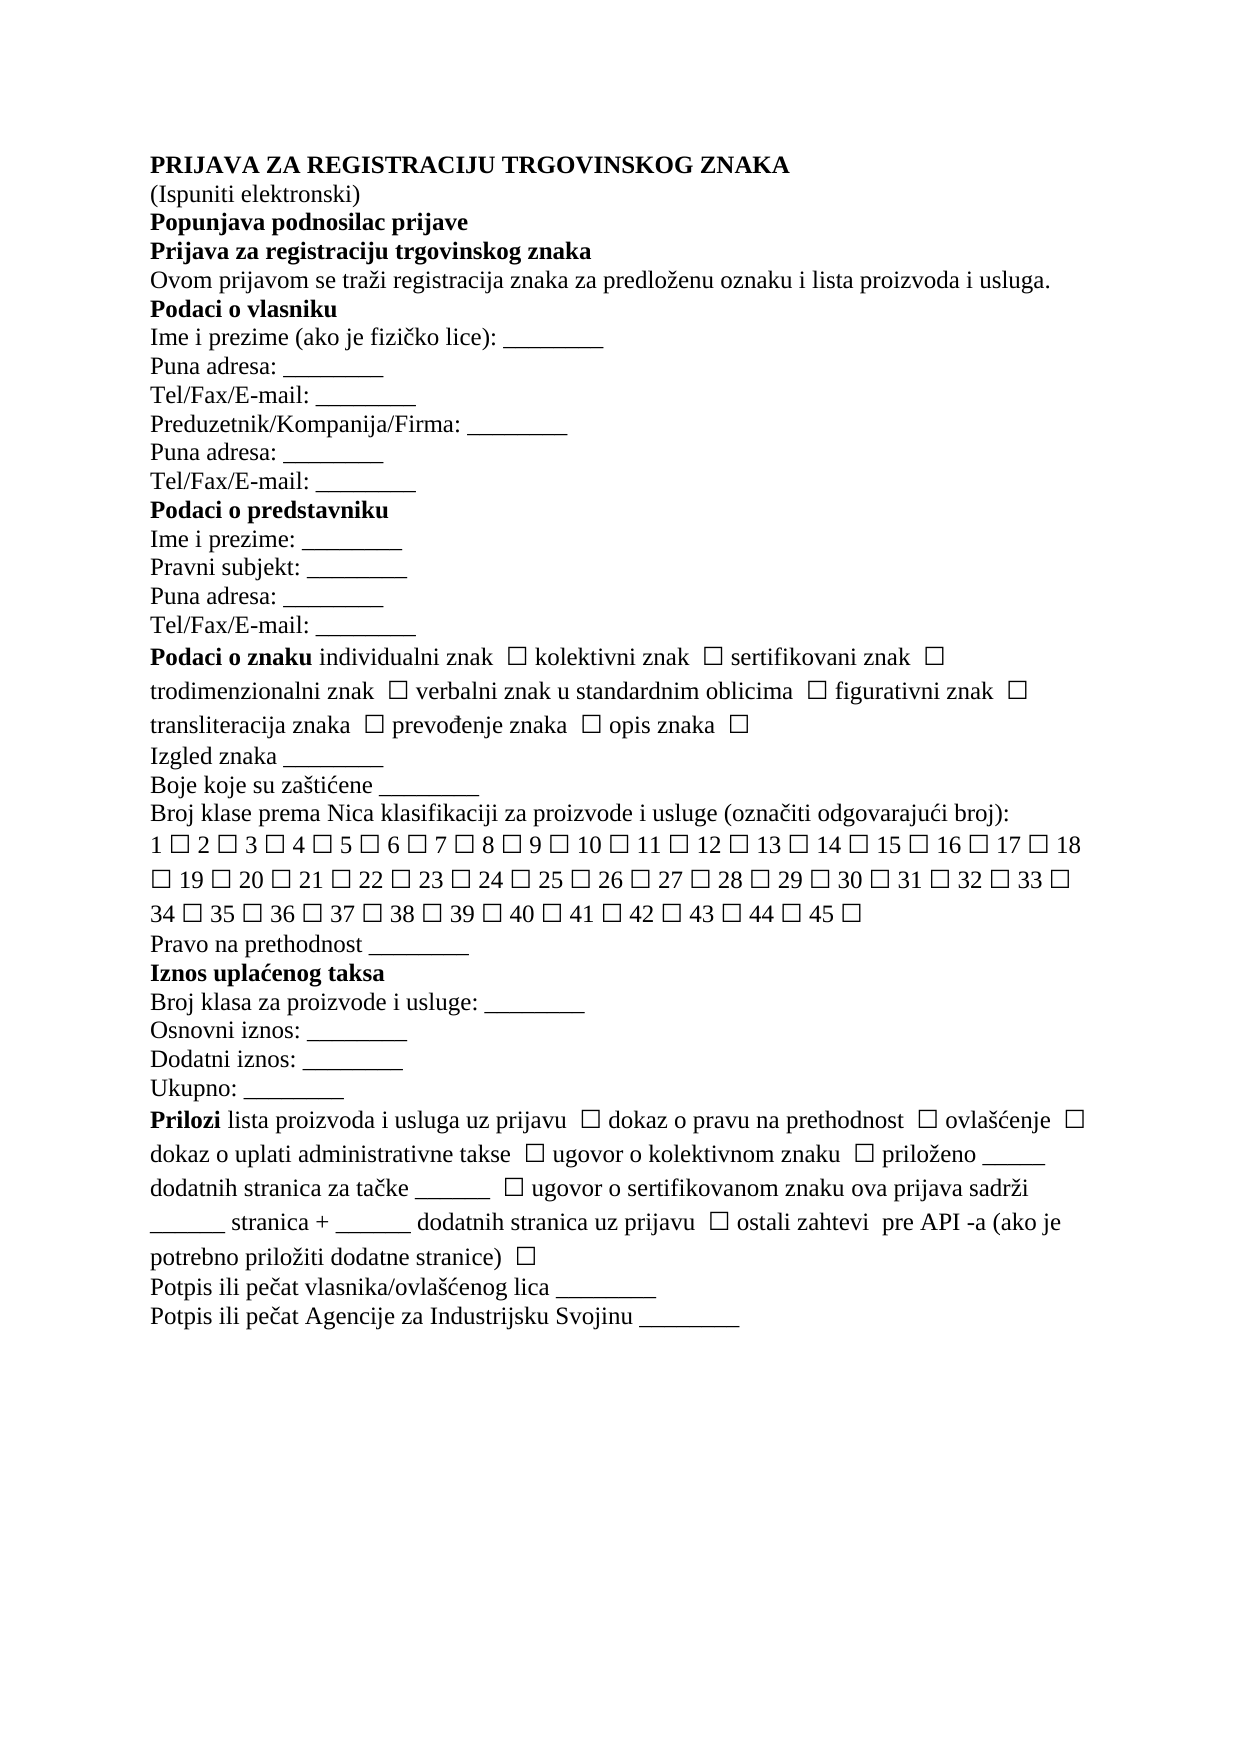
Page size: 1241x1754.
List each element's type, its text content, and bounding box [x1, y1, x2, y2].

text Prijava za registraciju trgovinskog znakaOvom prijavom se traži registracija znaka za predloženu oznaku i lista proizvoda i usluga. [150, 236, 1090, 294]
text Prilozi lista proizvoda i usluga uz prijavu ☐ dokaz o pravu na prethodnost ☐ ovlašćenje ☐ dokaz o uplati administrativne takse ☐ ugovor o kolektivnom znaku ☐ priloženo _____ dodatnih stranica za tačke ______ ☐ ugovor o sertifikovanom znaku ova prijava sadrži ______ stranica + ______ dodatnih stranica uz prijavu ☐ ostali zahtevi pre API -a (ako je potrebno priložiti dodatne stranice) ☐ [150, 1102, 1090, 1272]
text Podaci o znaku individualni znak ☐ kolektivni znak ☐ sertifikovani znak ☐ trodimenzionalni znak ☐ verbalni znak u standardnim oblicima ☐ figurativni znak ☐ transliteracija znaka ☐ prevođenje znaka ☐ opis znaka ☐ [150, 639, 1090, 741]
text Podaci o predstavnikuIme i prezime: ________Pravni subjekt: ________Puna adresa: ________Tel/Fax/E-mail: ________ [150, 495, 1090, 639]
text Pravo na prethodnost ________ [150, 929, 1090, 958]
text Potpis ili pečat Agencije za Industrijsku Svojinu ________ [150, 1301, 1090, 1330]
text Potpis ili pečat vlasnika/ovlašćenog lica ________ [150, 1272, 1090, 1301]
text Iznos uplaćenog taksaBroj klasa za proizvode i usluge: ________Osnovni iznos: ________Dodatni iznos: ________Ukupno: ________ [150, 958, 1090, 1102]
text Broj klase prema Nica klasifikaciji za proizvode i usluge (označiti odgovarajući broj):1 ☐ 2 ☐ 3 ☐ 4 ☐ 5 ☐ 6 ☐ 7 ☐ 8 ☐ 9 ☐ 10 ☐ 11 ☐ 12 ☐ 13 ☐ 14 ☐ 15 ☐ 16 ☐ 17 ☐ 18 ☐ 19 ☐ 20 ☐ 21 ☐ 22 ☐ 23 ☐ 24 ☐ 25 ☐ 26 ☐ 27 ☐ 28 ☐ 29 ☐ 30 ☐ 31 ☐ 32 ☐ 33 ☐ 34 ☐ 35 ☐ 36 ☐ 37 ☐ 38 ☐ 39 ☐ 40 ☐ 41 ☐ 42 ☐ 43 ☐ 44 ☐ 45 ☐ [150, 798, 1090, 929]
text PRIJAVA ZA REGISTRACIJU TRGOVINSKOG ZNAKA(Ispuniti elektronski) [150, 150, 1090, 207]
text Podaci o vlasnikuIme i prezime (ako je fizičko lice): ________Puna adresa: ________Tel/Fax/E-mail: ________Preduzetnik/Kompanija/Firma: ________Puna adresa: ________Tel/Fax/E-mail: ________ [150, 294, 1090, 495]
text Izgled znaka ________Boje koje su zaštićene ________ [150, 741, 1090, 798]
text Popunjava podnosilac prijave [150, 207, 1090, 236]
